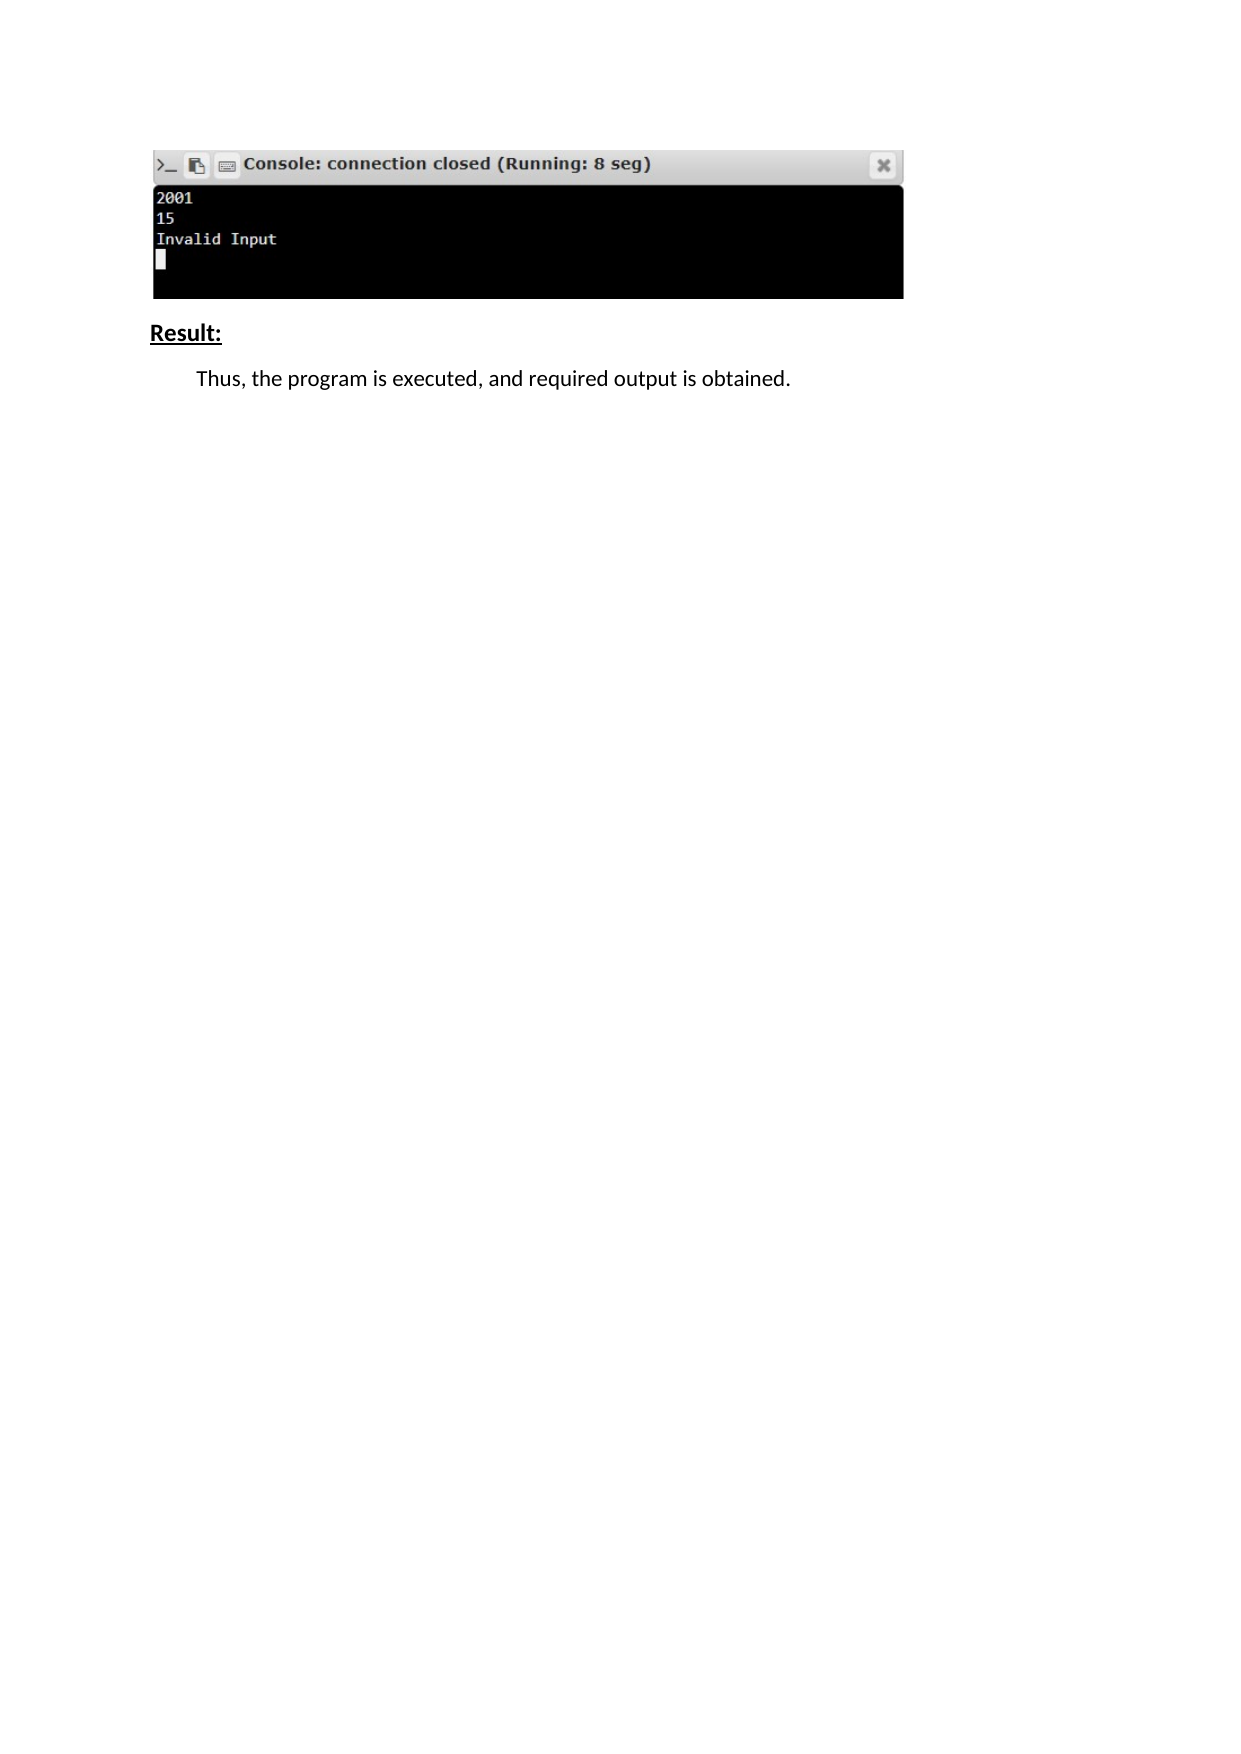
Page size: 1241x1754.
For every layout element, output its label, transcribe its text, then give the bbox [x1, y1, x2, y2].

picture [150, 150, 907, 299]
text Result: [150, 317, 1090, 348]
text Thus, the program is executed, and required output is obtained. [150, 364, 1090, 392]
